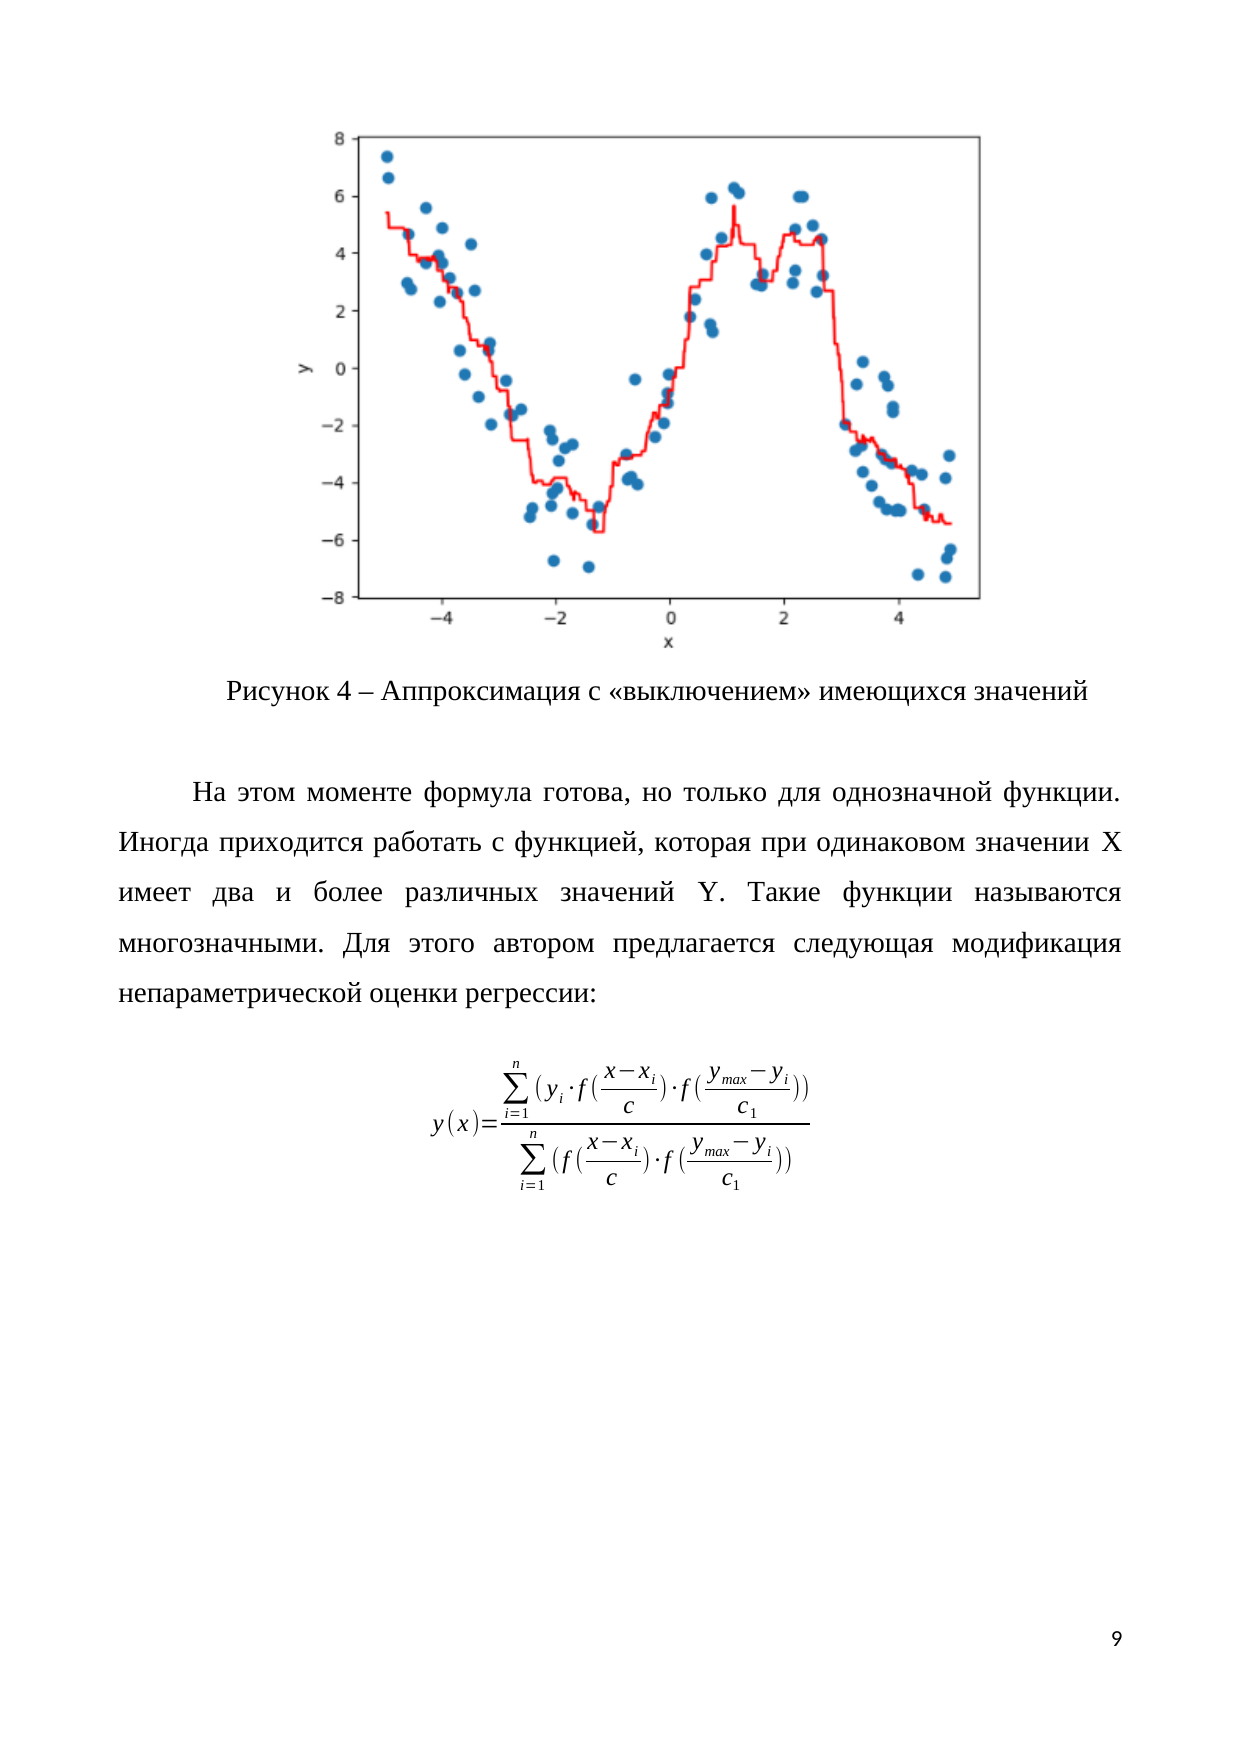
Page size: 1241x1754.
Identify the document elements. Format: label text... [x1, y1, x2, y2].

text На этом моменте формула готова, но только для однозначной функции. Иногда приходится работать с функцией, которая при одинаковом значении X имеет два и более различных значений Y. Такие функции называются многозначными. Для этого автором предлагается следующая модификация непараметрической оценки регрессии: [118, 774, 1122, 1009]
text Рисунок 4 – Аппроксимация с «выключением» имеющихся значений [118, 673, 1122, 707]
picture [283, 118, 1031, 659]
